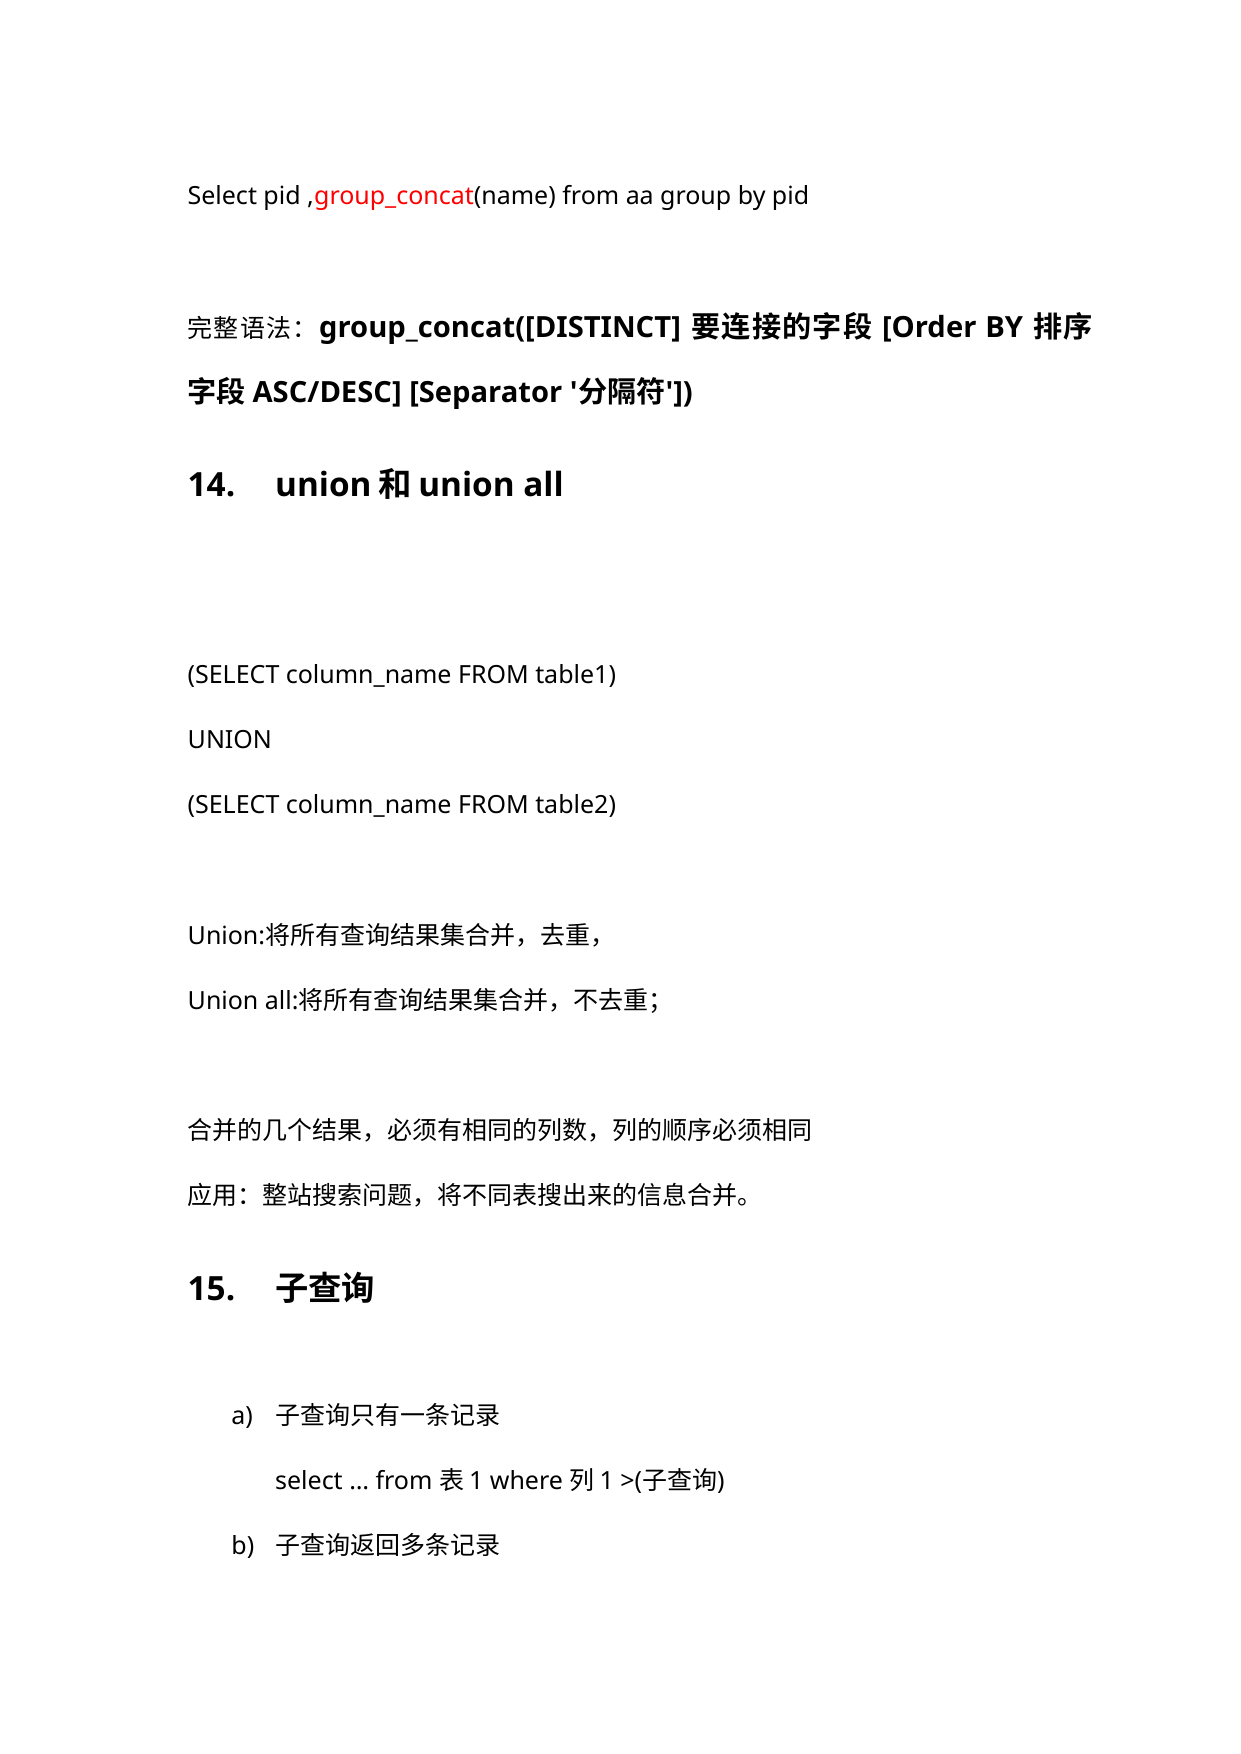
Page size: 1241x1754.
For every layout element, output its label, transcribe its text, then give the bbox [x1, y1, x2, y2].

text Select pid ,group_concat(name) from aa group by pid [187, 162, 1093, 227]
text 合并的几个结果，必须有相同的列数，列的顺序必须相同 [187, 1096, 1093, 1161]
text (SELECT column_name FROM table1) [187, 641, 1093, 706]
text 应用：整站搜索问题，将不同表搜出来的信息合并。 [187, 1161, 1093, 1226]
text Union:将所有查询结果集合并，去重， [187, 901, 1093, 966]
subtitle 子查询 [187, 1253, 1093, 1318]
text 完整语法：group_concat([DISTINCT] 要连接的字段 [Order BY 排序字段 ASC/DESC] [Separator '分隔符']) [187, 292, 1093, 422]
list 子查询只有一条记录 [231, 1381, 1093, 1446]
text UNION [187, 706, 1093, 771]
subtitle union和union all [187, 449, 1093, 514]
text Union all:将所有查询结果集合并，不去重； [187, 966, 1093, 1031]
list select … from 表1 where 列1 >(子查询) [275, 1446, 1093, 1511]
list 子查询返回多条记录 [231, 1511, 1093, 1576]
text (SELECT column_name FROM table2) [187, 771, 1093, 836]
